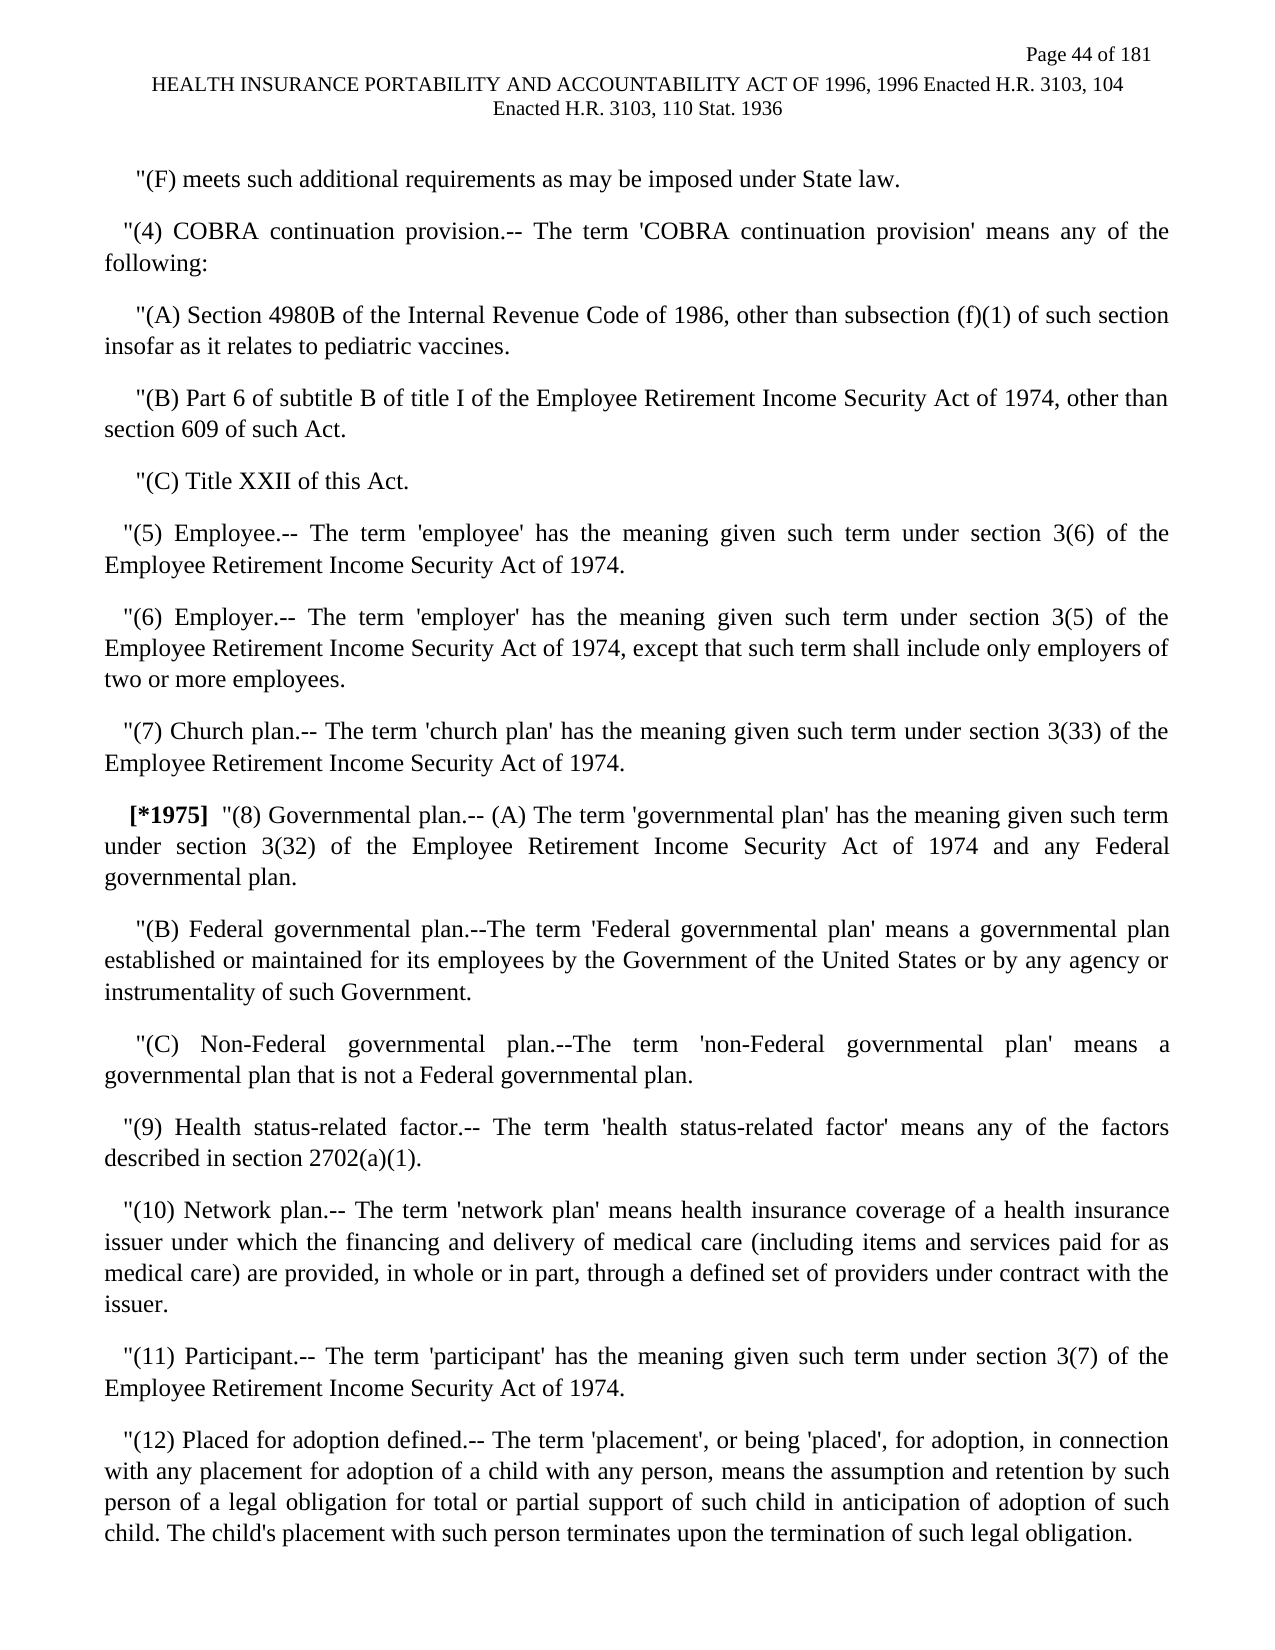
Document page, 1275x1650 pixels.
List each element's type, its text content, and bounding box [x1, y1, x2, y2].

text "(C) Non-Federal governmental plan.--The term 'non-Federal governmental plan' means a governmental plan that is not a Federal governmental plan. [104, 1026, 1171, 1089]
text "(9) Health status-related factor.-- The term 'health status-related factor' means any of the factors described in section 2702(a)(1). [104, 1110, 1171, 1172]
text "(6) Employer.-- The term 'employer' has the meaning given such term under section 3(5) of the Employee Retirement Income Security Act of 1974, except that such term shall include only employers of two or more employees. [104, 599, 1171, 693]
text "(4) COBRA continuation provision.-- The term 'COBRA continuation provision' means any of the following: [104, 214, 1171, 276]
text "(5) Employee.-- The term 'employee' has the meaning given such term under section 3(6) of the Employee Retirement Income Security Act of 1974. [104, 516, 1171, 578]
text "(F) meets such additional requirements as may be imposed under State law. [104, 162, 1171, 193]
text "(12) Placed for adoption defined.-- The term 'placement', or being 'placed', for adoption, in connection with any placement for adoption of a child with any person, means the assumption and retention by such person of a legal obligation for total or partial support of such child in anticipation of adoption of such child. The child's placement with such person terminates upon the termination of such legal obligation. [104, 1422, 1171, 1547]
text "(A) Section 4980B of the Internal Revenue Code of 1986, other than subsection (f)(1) of such section insofar as it relates to pediatric vaccines. [104, 297, 1171, 360]
text "(B) Federal governmental plan.--The term 'Federal governmental plan' means a governmental plan established or maintained for its employees by the Government of the United States or by any agency or instrumentality of such Government. [104, 912, 1171, 1006]
text "(7) Church plan.-- The term 'church plan' has the meaning given such term under section 3(33) of the Employee Retirement Income Security Act of 1974. [104, 714, 1171, 776]
text "(10) Network plan.-- The term 'network plan' means health insurance coverage of a health insurance issuer under which the financing and delivery of medical care (including items and services paid for as medical care) are provided, in whole or in part, through a defined set of providers under contract with the issuer. [104, 1193, 1171, 1318]
text "(B) Part 6 of subtitle B of title I of the Employee Retirement Income Security Act of 1974, other than section 609 of such Act. [104, 381, 1171, 443]
text "(11) Participant.-- The term 'participant' has the meaning given such term under section 3(7) of the Employee Retirement Income Security Act of 1974. [104, 1339, 1171, 1401]
text [*1975] "(8) Governmental plan.-- (A) The term 'governmental plan' has the meaning given such term under section 3(32) of the Employee Retirement Income Security Act of 1974 and any Federal governmental plan. [104, 797, 1171, 891]
text "(C) Title XXII of this Act. [104, 464, 1171, 495]
